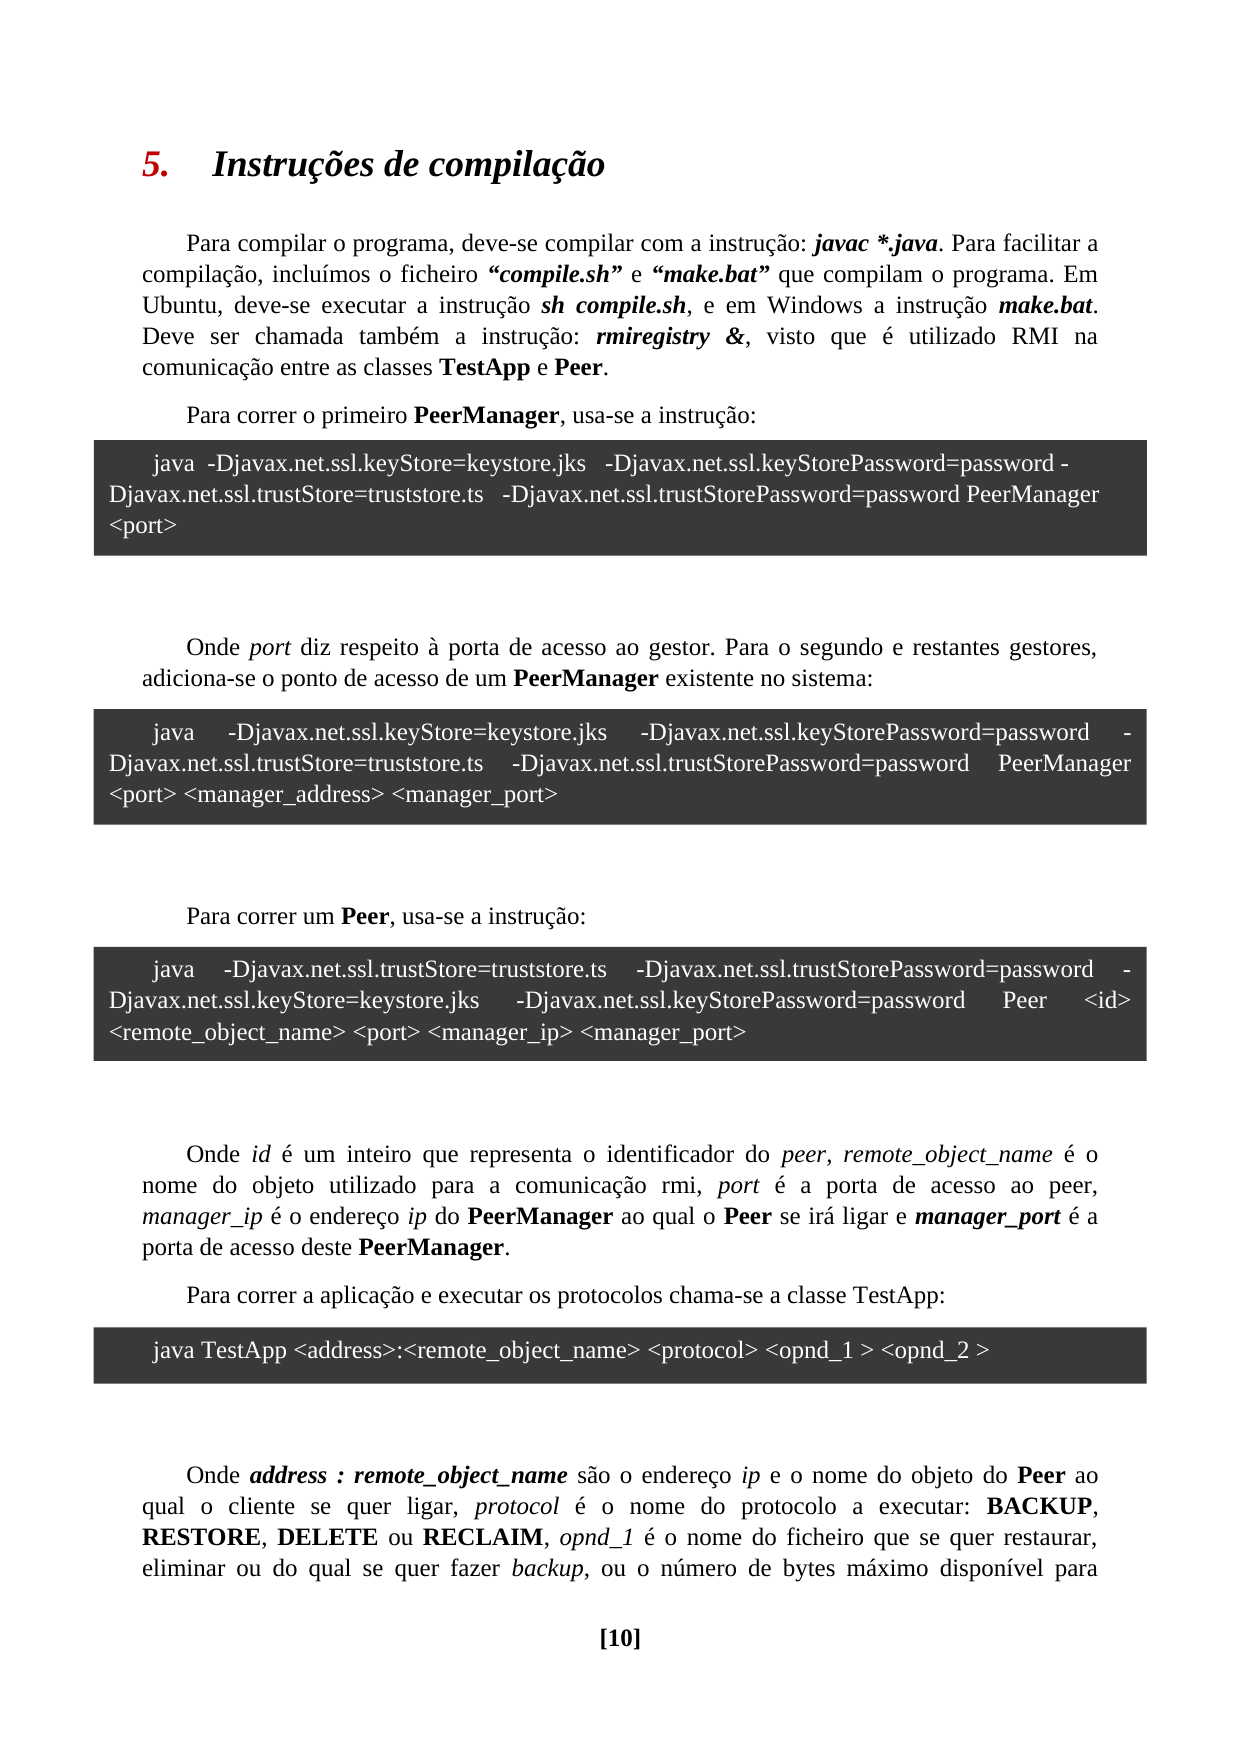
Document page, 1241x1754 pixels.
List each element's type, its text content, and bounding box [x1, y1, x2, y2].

text Para correr o primeiro PeerManager, usa-se a instrução: [142, 400, 1098, 429]
text Para correr um Peer, usa-se a instrução: [142, 901, 1098, 930]
subtitle Instruções de compilação [142, 142, 1098, 185]
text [142, 1460, 1098, 1582]
text Onde port diz respeito à porta de acesso ao gestor. Para o segundo e restantes gestores, adiciona-se o ponto de acesso de um PeerManager existente no sistema: [142, 632, 1098, 692]
text Para compilar o programa, deve-se compilar com a instrução: javac *.java. Para facilitar a compilação, incluímos o ficheiro “compile.sh” e “make.bat” que compilam o programa. Em Ubuntu, deve-se executar a instrução sh compile.sh, e em Windows a instrução make.bat. Deve ser chamada também a instrução: rmiregistry &, visto que é utilizado RMI na comunicação entre as classes TestApp e Peer. [142, 228, 1098, 381]
text Onde id é um inteiro que representa o identificador do peer, remote_object_name é o nome do objeto utilizado para a comunicação rmi, port é a porta de acesso ao peer, manager_ip é o endereço ip do PeerManager ao qual o Peer se irá ligar e manager_port é a porta de acesso deste PeerManager. [142, 1139, 1098, 1261]
text Para correr a aplicação e executar os protocolos chama-se a classe TestApp: [142, 1280, 1098, 1309]
